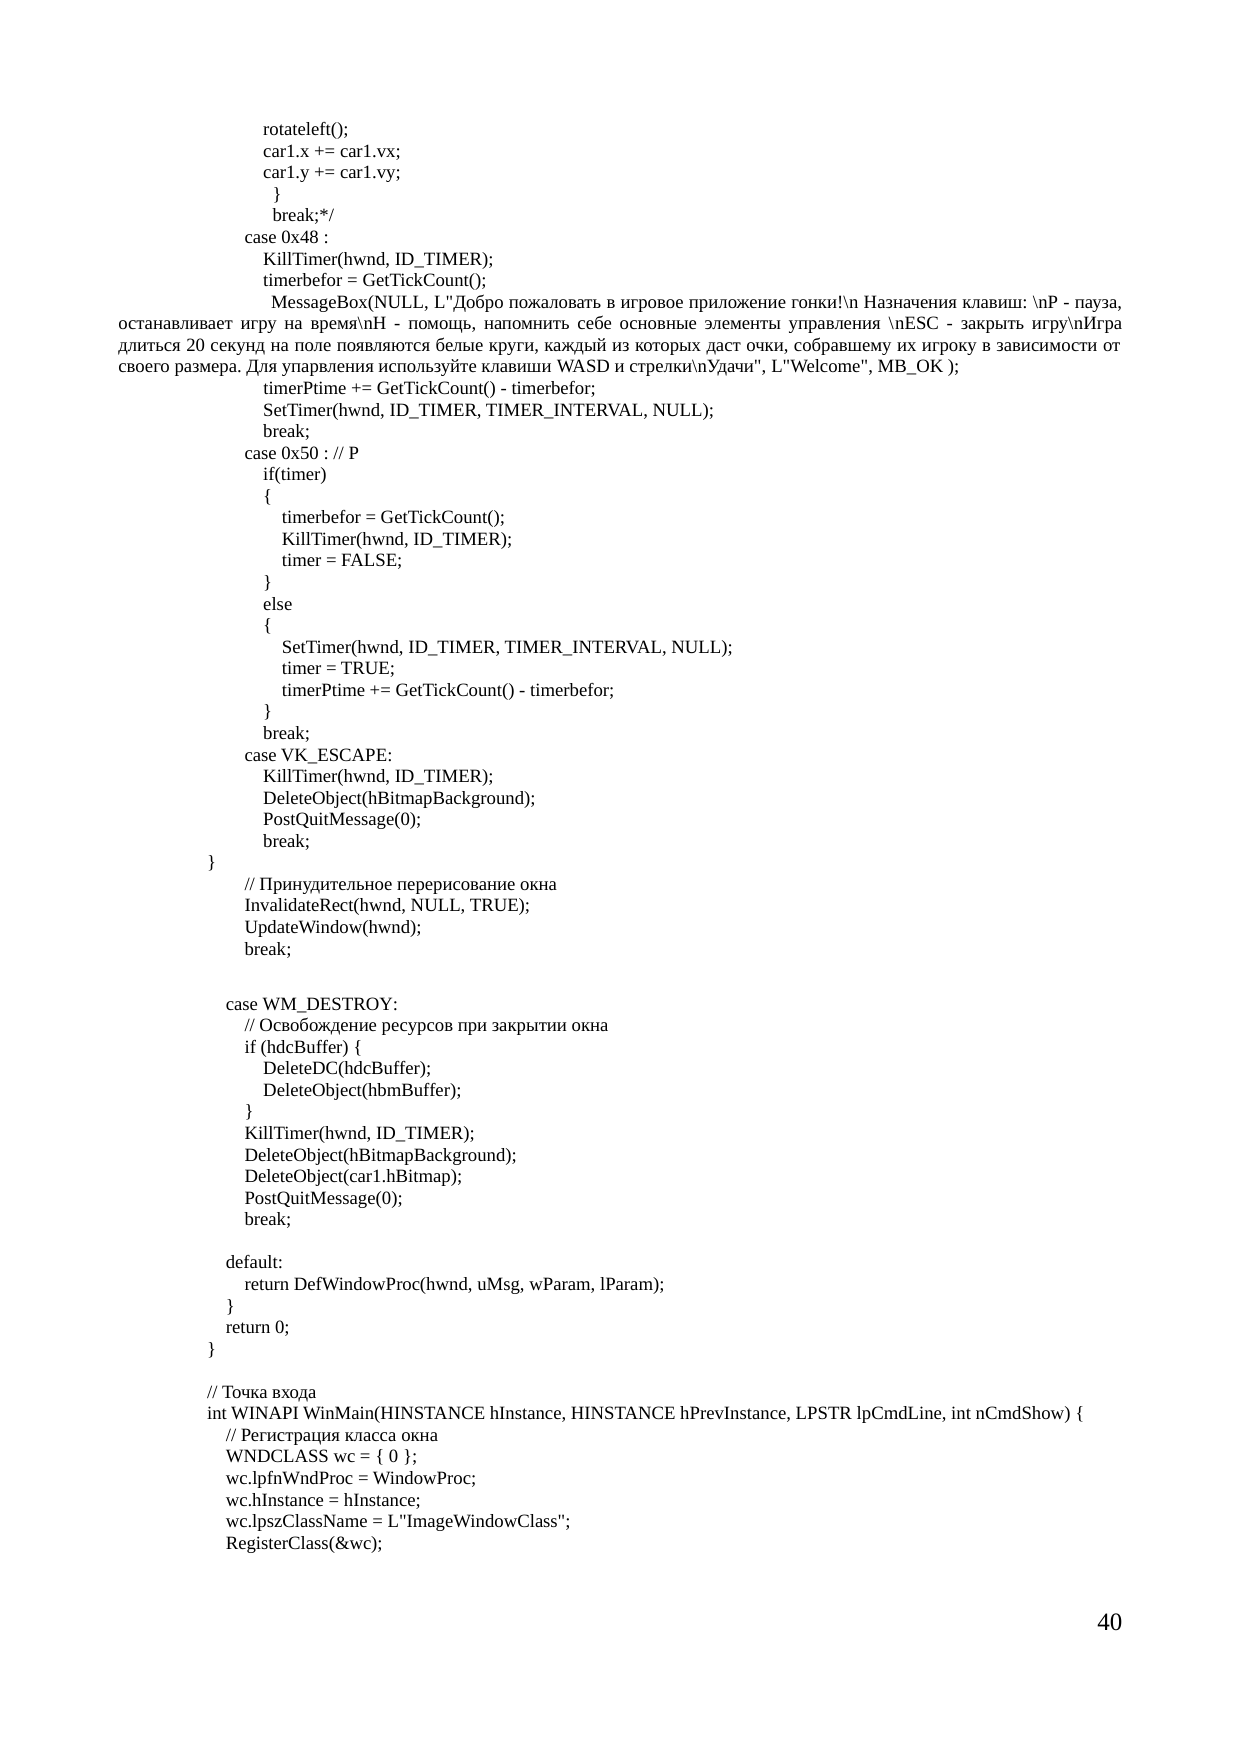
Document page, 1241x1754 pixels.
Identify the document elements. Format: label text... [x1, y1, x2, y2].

text } [118, 1338, 1122, 1359]
text WNDCLASS wc = { 0 }; [118, 1445, 1122, 1467]
text wc.lpszClassName = L"ImageWindowClass"; [118, 1510, 1122, 1532]
text RegisterClass(&wc); [118, 1532, 1122, 1553]
text rotateleft(); [118, 118, 1122, 140]
text // Регистрация класса окна [118, 1424, 1122, 1445]
text } [118, 183, 1122, 204]
text timer = TRUE; [118, 657, 1122, 679]
text PostQuitMessage(0); [118, 808, 1122, 830]
text // Принудительное перерисование окна [118, 873, 1122, 894]
text return DefWindowProc(hwnd, uMsg, wParam, lParam); [118, 1273, 1122, 1294]
text PostQuitMessage(0); [118, 1187, 1122, 1208]
text DeleteObject(hBitmapBackground); [118, 1143, 1122, 1165]
text MessageBox(NULL, L"Добро пожаловать в игровое приложение гонки!\n Назначения клавиш: \nP - пауза, останавливает игру на время\nH - помощь, напомнить себе основные элементы управления \nESC - закрыть игру\nИгра длиться 20 секунд на поле появляются белые круги, каждый из которых даст очки, собравшему их игроку в зависимости от своего размера. Для упарвления используйте клавиши WASD и стрелки\nУдачи", L"Welcome", MB_OK ); [118, 291, 1122, 377]
text else [118, 592, 1122, 614]
text timerPtime += GetTickCount() - timerbefor; [118, 679, 1122, 700]
text timer = FALSE; [118, 549, 1122, 571]
text return 0; [118, 1316, 1122, 1338]
text timerbefor = GetTickCount(); [118, 269, 1122, 291]
text car1.x += car1.vx; [118, 140, 1122, 161]
text break; [118, 1208, 1122, 1230]
text case WM_DESTROY: [118, 993, 1122, 1014]
text case 0x50 : // P [118, 442, 1122, 463]
text KillTimer(hwnd, ID_TIMER); [118, 1122, 1122, 1143]
text break; [118, 722, 1122, 743]
text case 0x48 : [118, 226, 1122, 247]
text KillTimer(hwnd, ID_TIMER); [118, 765, 1122, 787]
text } [118, 1294, 1122, 1316]
text break; [118, 937, 1122, 959]
text // Освобождение ресурсов при закрытии окна [118, 1014, 1122, 1036]
text } [118, 851, 1122, 873]
text DeleteDC(hdcBuffer); [118, 1057, 1122, 1079]
text // Точка входа [118, 1381, 1122, 1402]
text DeleteObject(car1.hBitmap); [118, 1165, 1122, 1187]
text break; [118, 830, 1122, 851]
text } [118, 1100, 1122, 1122]
text break; [118, 420, 1122, 442]
text { [118, 614, 1122, 636]
text UpdateWindow(hwnd); [118, 916, 1122, 937]
text KillTimer(hwnd, ID_TIMER); [118, 247, 1122, 269]
text { [118, 485, 1122, 506]
text default: [118, 1251, 1122, 1273]
text car1.y += car1.vy; [118, 161, 1122, 183]
text timerbefor = GetTickCount(); [118, 506, 1122, 528]
text } [118, 700, 1122, 722]
text if (hdcBuffer) { [118, 1036, 1122, 1057]
text SetTimer(hwnd, ID_TIMER, TIMER_INTERVAL, NULL); [118, 636, 1122, 657]
text KillTimer(hwnd, ID_TIMER); [118, 528, 1122, 549]
text int WINAPI WinMain(HINSTANCE hInstance, HINSTANCE hPrevInstance, LPSTR lpCmdLine, int nCmdShow) { [118, 1402, 1122, 1424]
text break;*/ [118, 204, 1122, 226]
text if(timer) [118, 463, 1122, 485]
text SetTimer(hwnd, ID_TIMER, TIMER_INTERVAL, NULL); [118, 398, 1122, 420]
text DeleteObject(hBitmapBackground); [118, 787, 1122, 808]
text } [118, 571, 1122, 592]
text case VK_ESCAPE: [118, 743, 1122, 765]
text wc.hInstance = hInstance; [118, 1488, 1122, 1510]
text InvalidateRect(hwnd, NULL, TRUE); [118, 894, 1122, 916]
text wc.lpfnWndProc = WindowProc; [118, 1467, 1122, 1488]
text DeleteObject(hbmBuffer); [118, 1079, 1122, 1100]
text timerPtime += GetTickCount() - timerbefor; [118, 377, 1122, 398]
